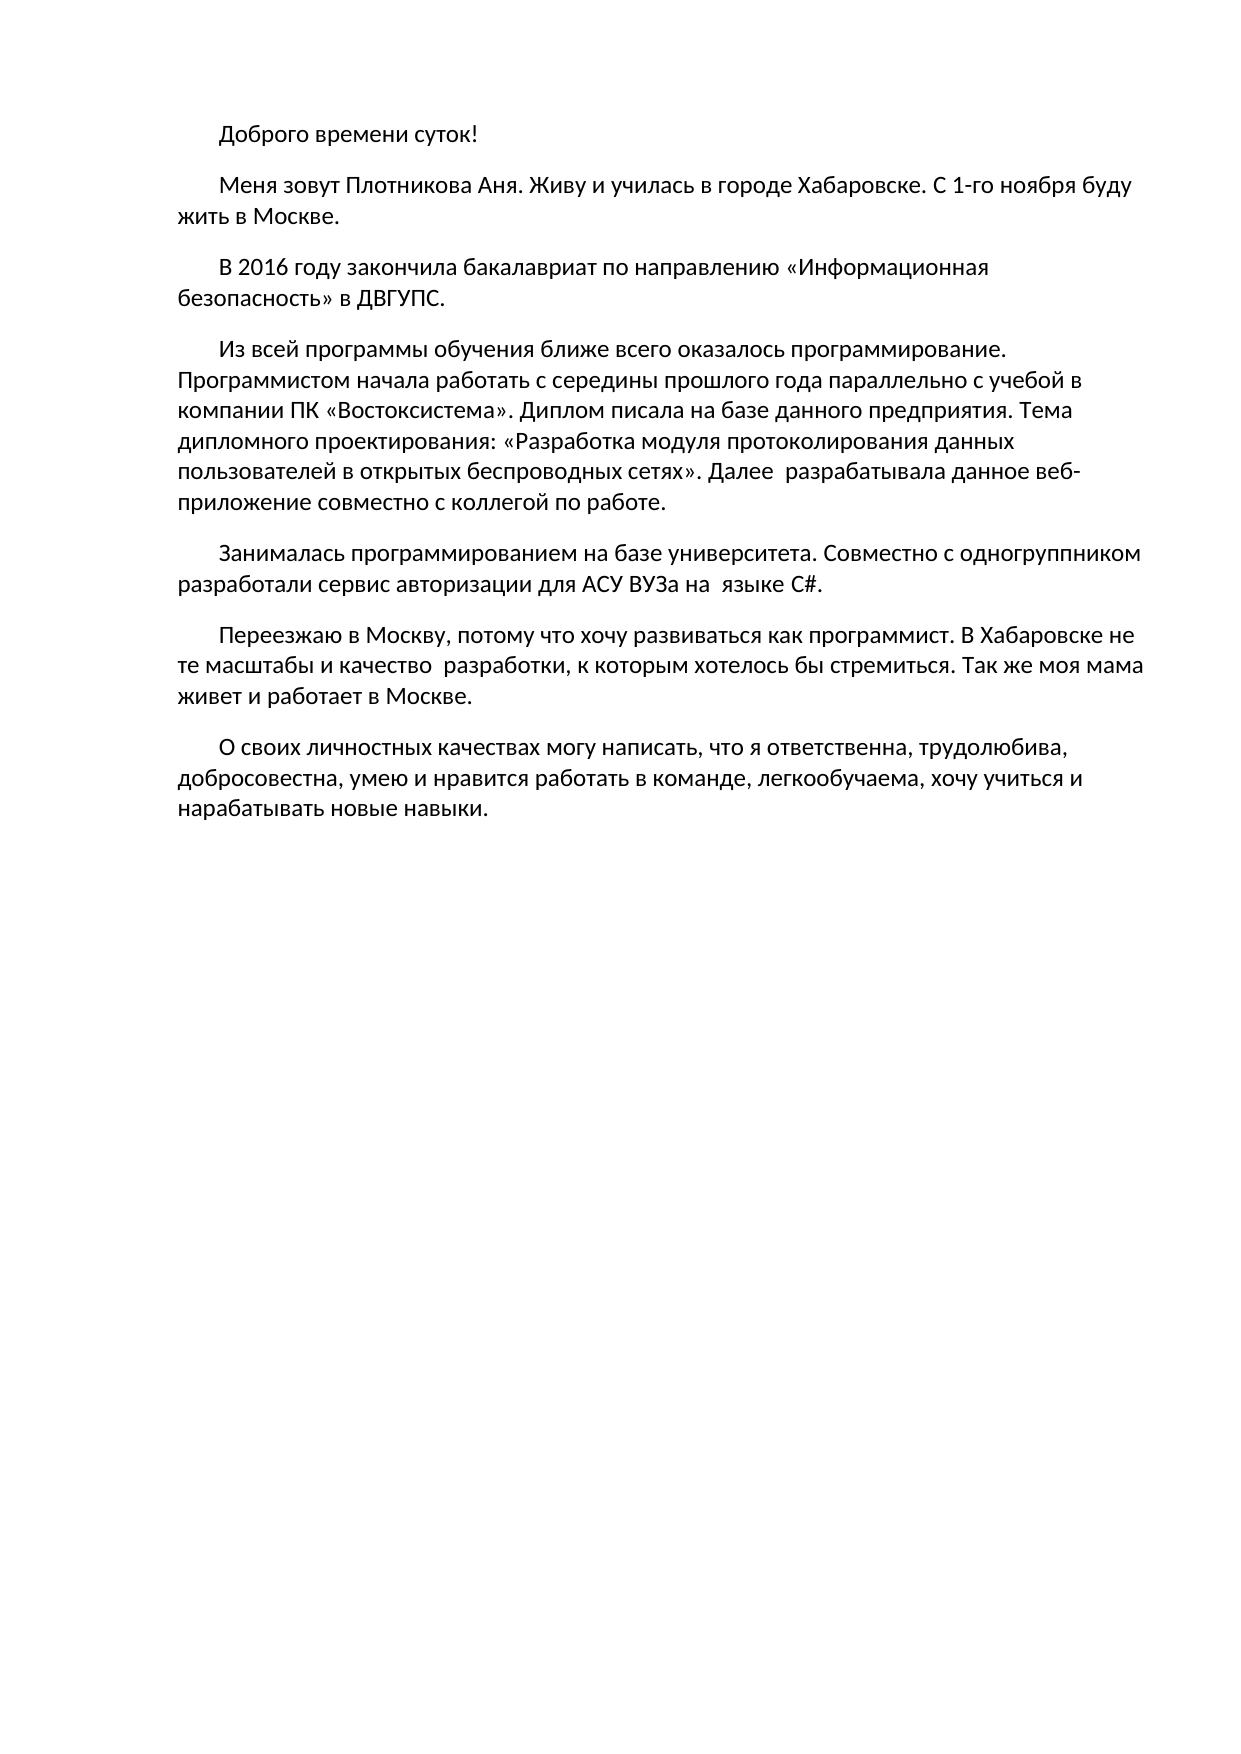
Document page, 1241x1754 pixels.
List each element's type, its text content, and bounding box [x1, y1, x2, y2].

text В 2016 году закончила бакалавриат по направлению «Информационная безопасность» в ДВГУПС. [177, 251, 1152, 312]
text О своих личностных качествах могу написать, что я ответственна, трудолюбива, добросовестна, умею и нравится работать в команде, легкообучаема, хочу учиться и нарабатывать новые навыки. [177, 731, 1152, 823]
text Меня зовут Плотникова Аня. Живу и училась в городе Хабаровске. С 1-го ноября буду жить в Москве. [177, 169, 1152, 231]
text Доброго времени суток! [177, 118, 1152, 149]
text Переезжаю в Москву, потому что хочу развиваться как программист. В Хабаровске не те масштабы и качество разработки, к которым хотелось бы стремиться. Так же моя мама живет и работает в Москве. [177, 619, 1152, 711]
text Занималась программированием на базе университета. Совместно с одногруппником разработали сервис авторизации для АСУ ВУЗа на языке C#. [177, 537, 1152, 598]
text Из всей программы обучения ближе всего оказалось программирование. Программистом начала работать с середины прошлого года параллельно с учебой в компании ПК «Востоксистема». Диплом писала на базе данного предприятия. Тема дипломного проектирования: «Разработка модуля протоколирования данных пользователей в открытых беспроводных сетях». Далее разрабатывала данное веб-приложение совместно с коллегой по работе. [177, 333, 1152, 516]
